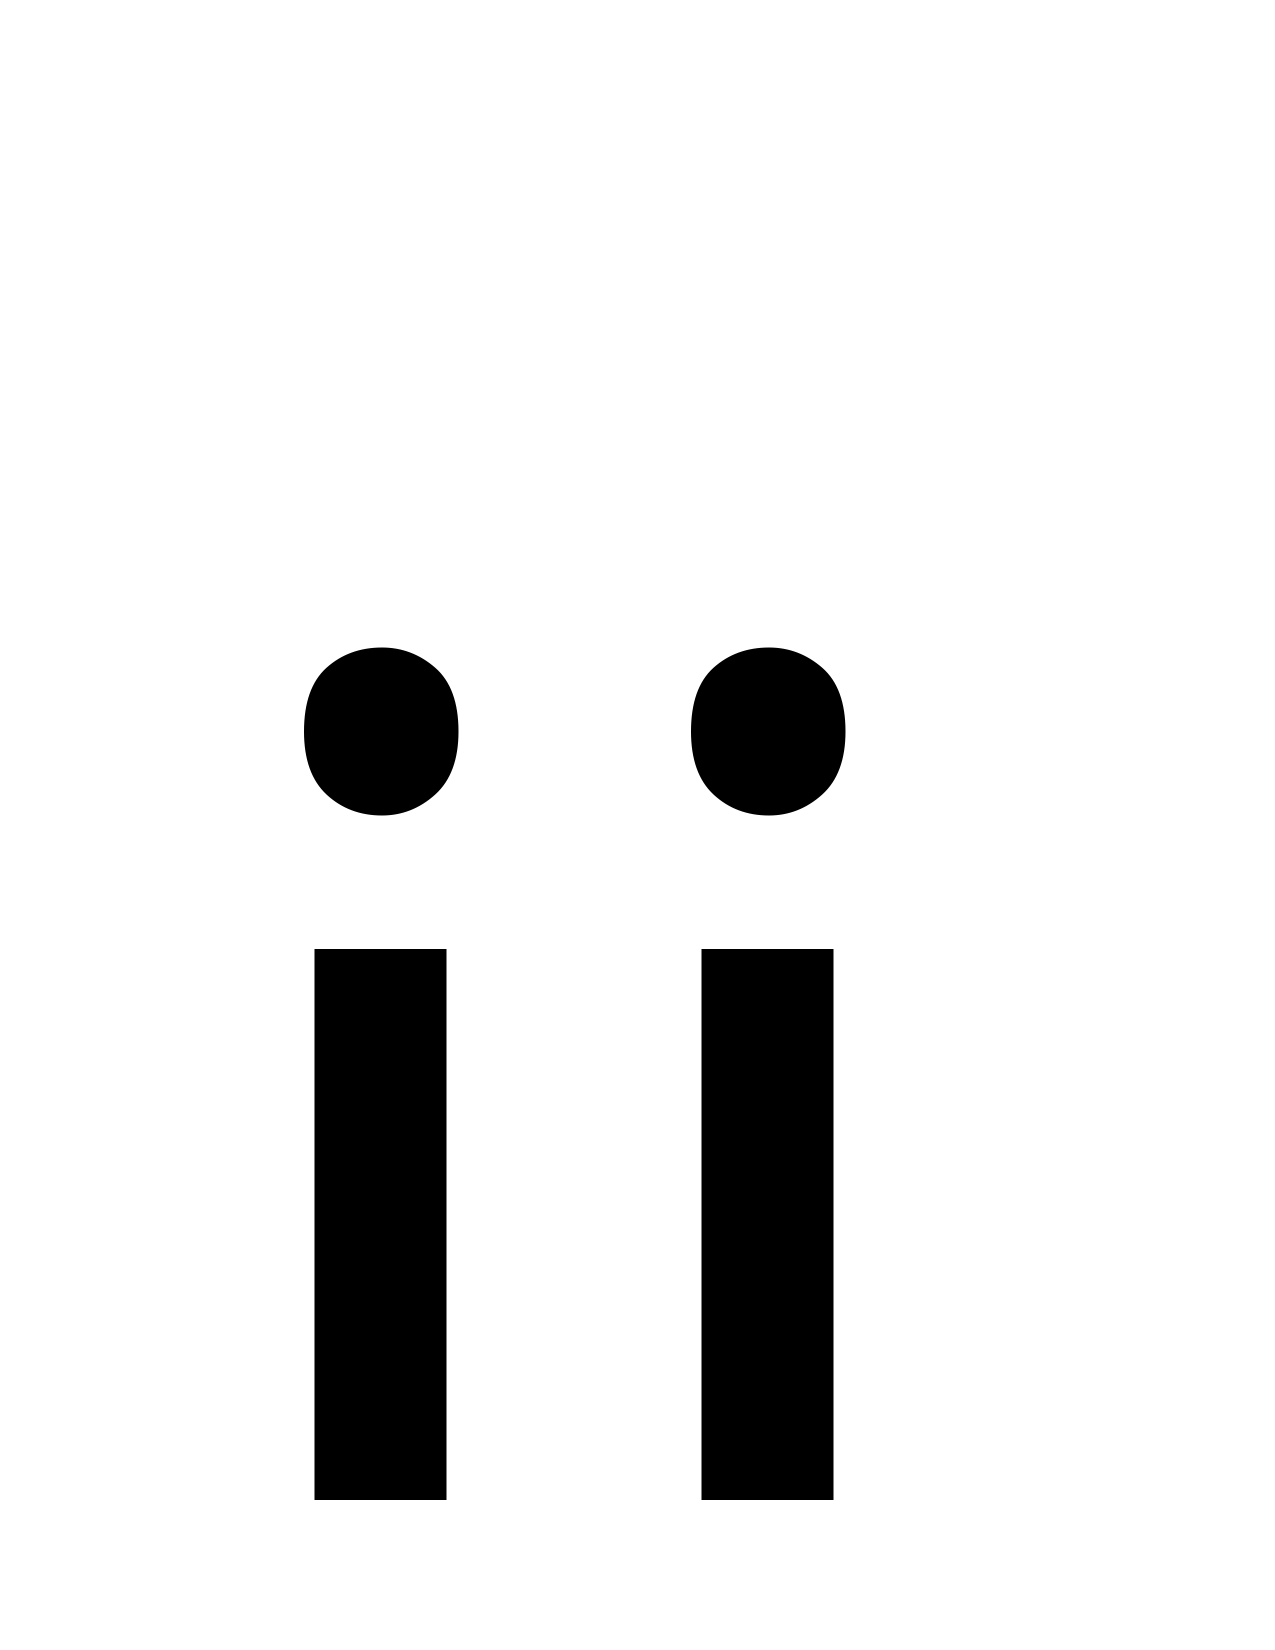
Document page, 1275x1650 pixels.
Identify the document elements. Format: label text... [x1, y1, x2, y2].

text ABCDEFGHIJKLMNOPQRSTUVWXYZabcdefghijklmnopqrstuvwxyz0123456789 [187, 150, 1087, 1500]
